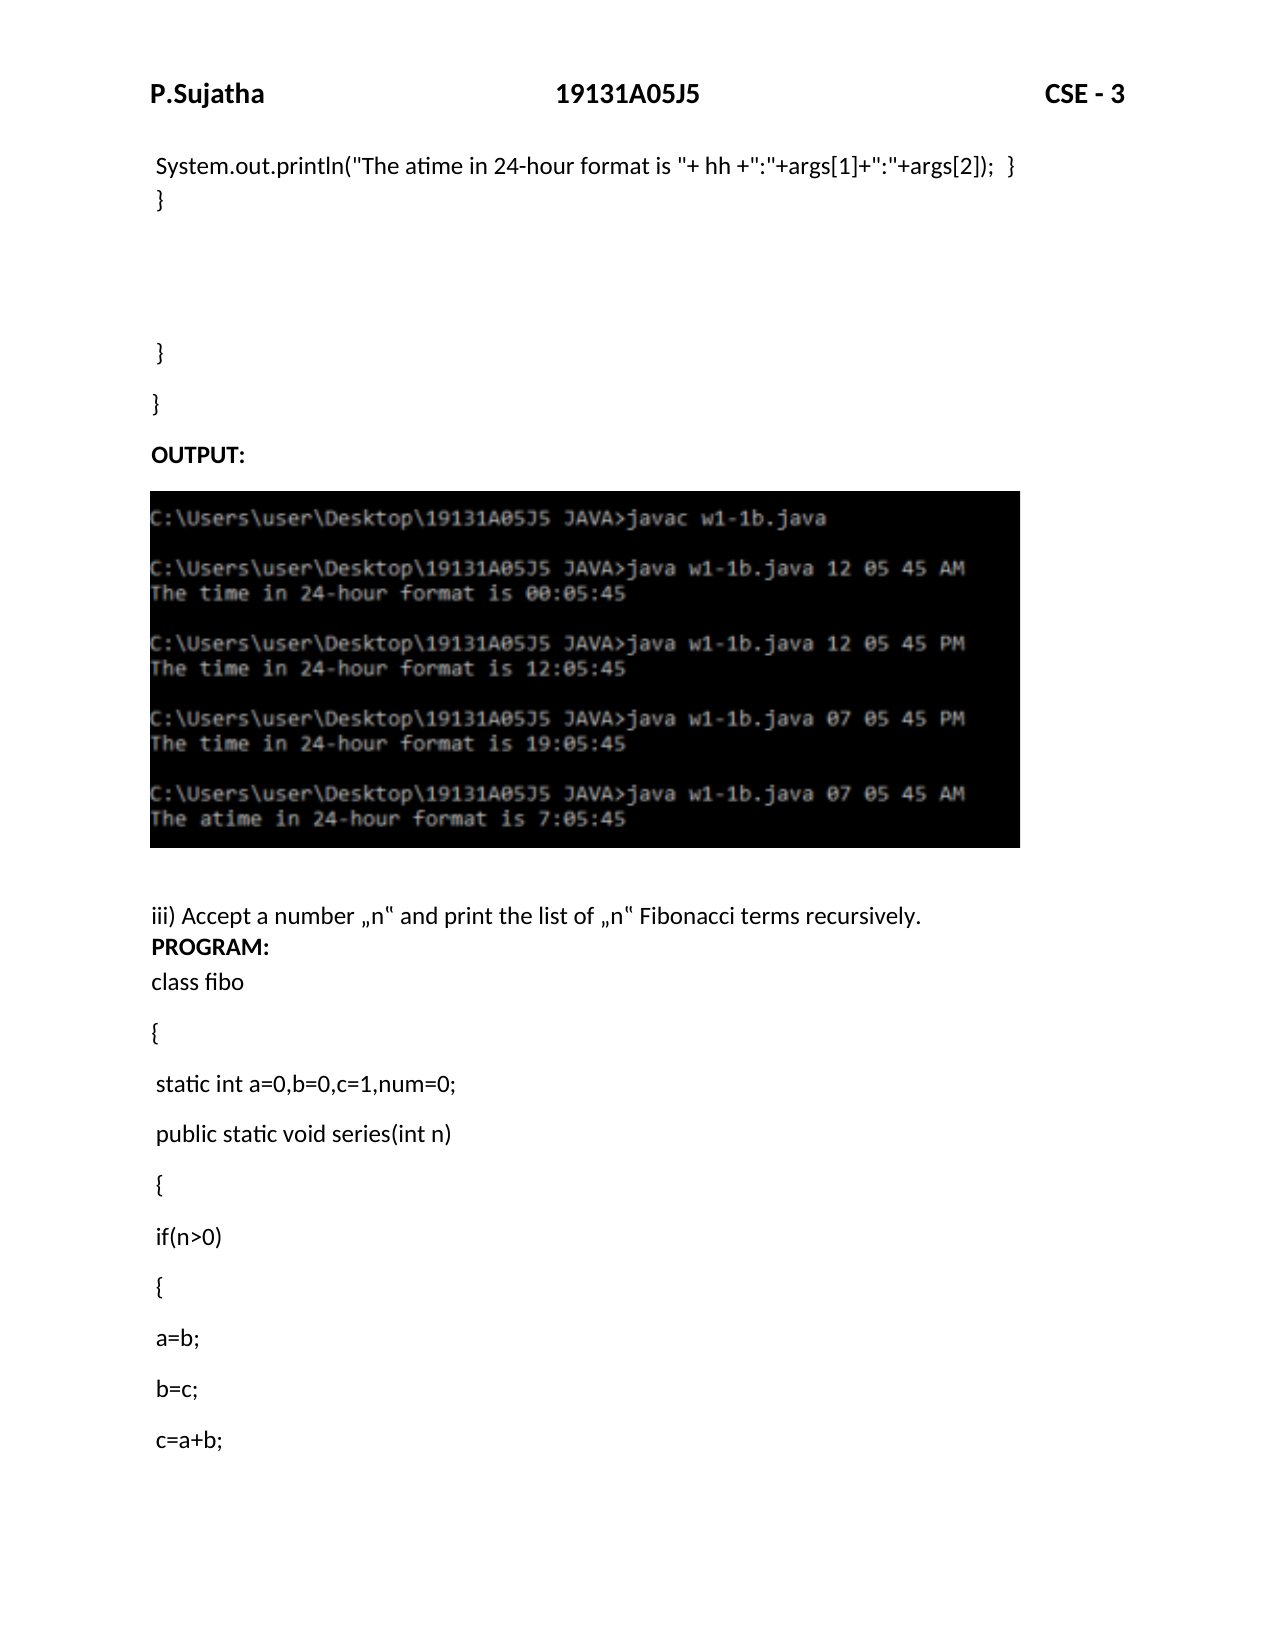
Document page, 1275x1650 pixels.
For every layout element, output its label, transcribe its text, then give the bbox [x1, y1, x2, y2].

text iii) Accept a number „n‟ and print the list of „n‟ Fibonacci terms recursively. PROGRAM: [151, 900, 938, 961]
text c=a+b; [150, 1424, 1125, 1455]
text } [150, 184, 1125, 215]
text class fibo [151, 966, 1125, 996]
picture [150, 491, 1021, 848]
text a=b; [150, 1323, 1125, 1353]
text public static void series(int n) [150, 1119, 1125, 1149]
text { [151, 1017, 1125, 1047]
text if(n>0) [150, 1221, 1125, 1251]
text { [150, 1271, 1125, 1302]
text b=c; [150, 1373, 1125, 1404]
text { [150, 1169, 1125, 1200]
text } [151, 388, 1125, 419]
text System.out.println("The atime in 24-hour format is "+ hh +":"+args[1]+":"+args[2]); } [150, 150, 1081, 181]
text static int a=0,b=0,c=1,num=0; [150, 1068, 1125, 1098]
text } [150, 337, 1125, 368]
text OUTPUT: [151, 439, 1125, 470]
